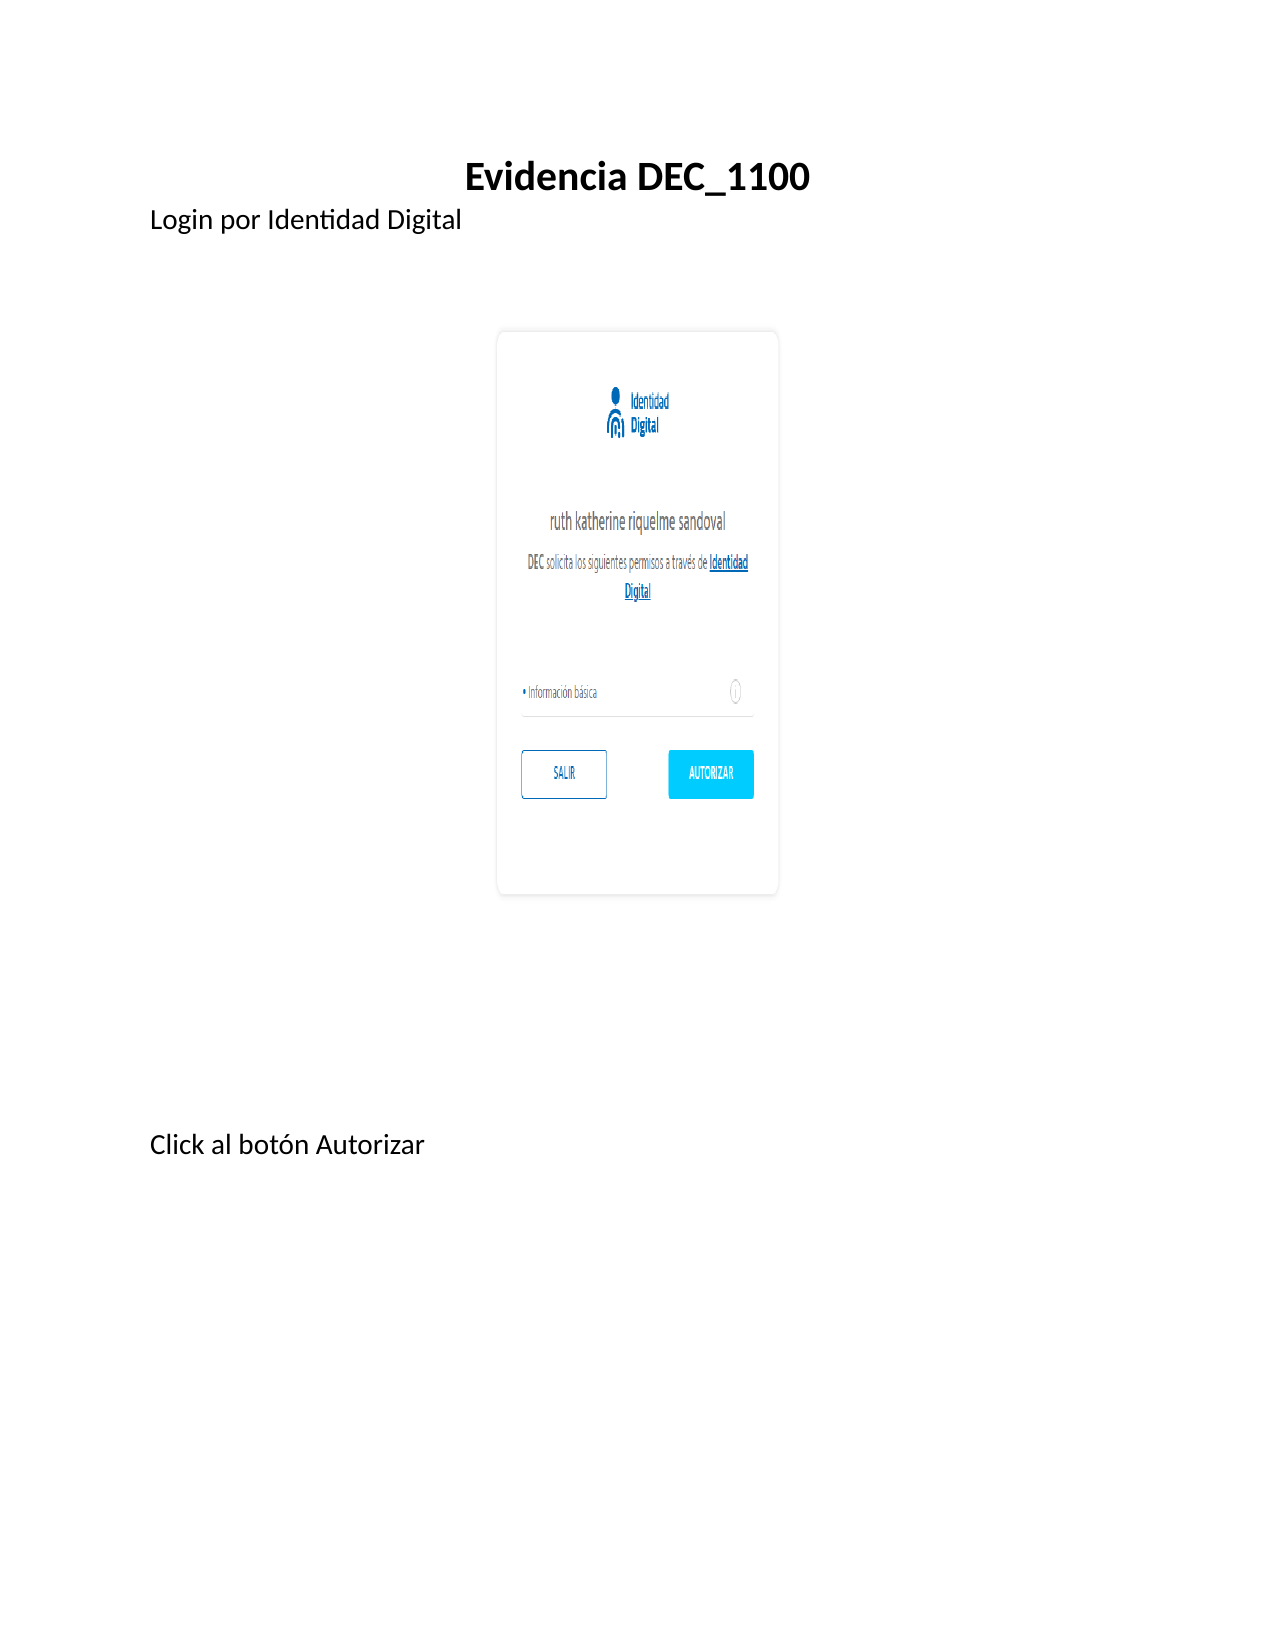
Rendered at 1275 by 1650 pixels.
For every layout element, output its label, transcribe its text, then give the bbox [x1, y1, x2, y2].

picture [220, 314, 1055, 1148]
text Evidencia DEC_1100 [150, 150, 1125, 207]
text Click al botón Autorizar [150, 1148, 1125, 1188]
text Login por Identidad Digital [150, 207, 1125, 246]
